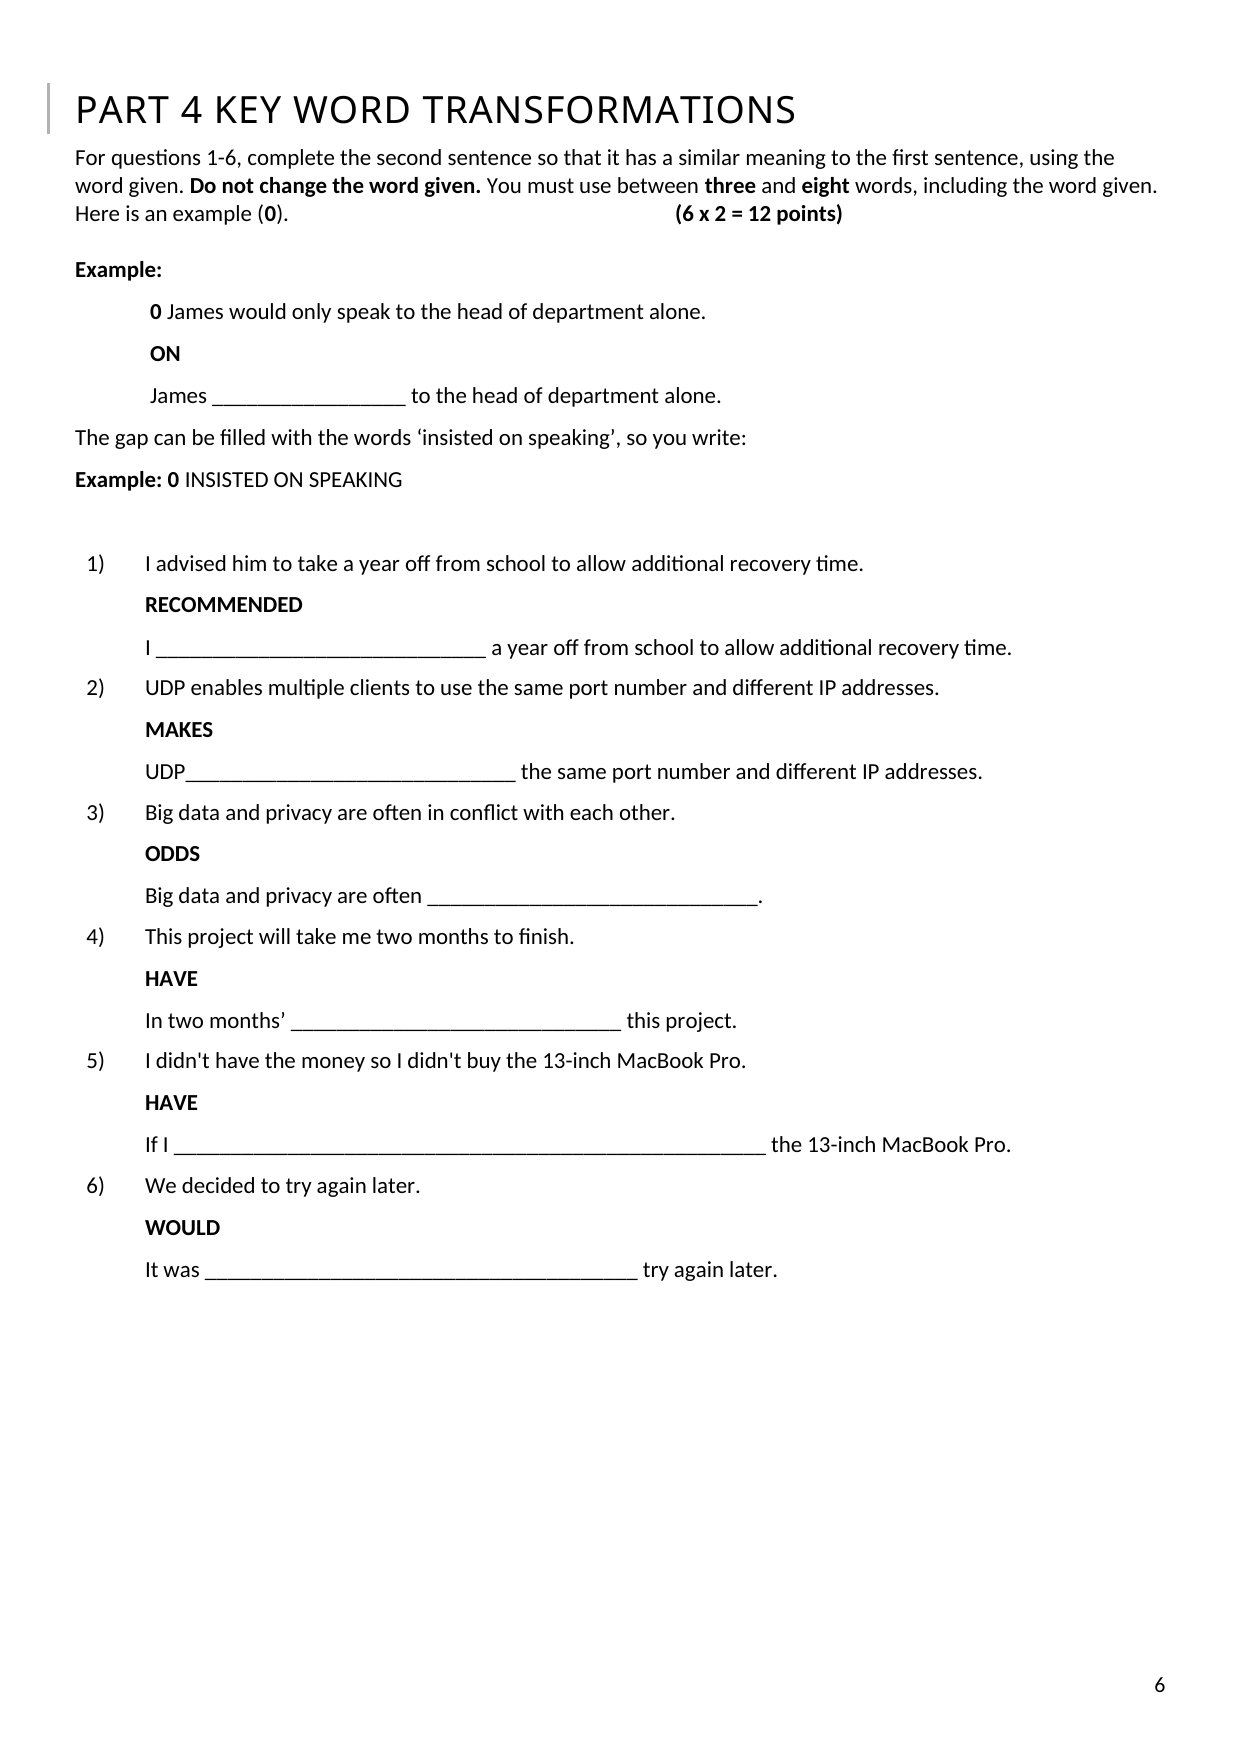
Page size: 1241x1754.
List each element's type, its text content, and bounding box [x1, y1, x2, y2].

table_cell [75, 798, 133, 922]
table_header I advised him to take a year off from school to allow additional recovery time. RECOMMENDED I _____________________________ a year off from school to allow additional recovery time. [134, 549, 1164, 673]
table_cell [75, 922, 133, 1047]
text ON [75, 339, 1165, 367]
table_cell [75, 673, 133, 798]
text James _________________ to the head of department alone. [75, 381, 1165, 409]
table_cell [75, 1047, 133, 1171]
table_cell I didn't have the money so I didn't buy the 13-inch MacBook Pro. HAVE If I ____________________________________________________ the 13-inch MacBook Pro. [134, 1047, 1164, 1171]
text For questions 1-6, complete the second sentence so that it has a similar meaning to the first sentence, using the word given. Do not change the word given. You must use between three and eight words, including the word given. Here is an example (0). (6 x 2 = 12 points) [75, 143, 1165, 227]
text Part 4 Key word transformations [50, 83, 1165, 134]
table_cell This project will take me two months to finish. HAVE In two months’ _____________________________ this project. [134, 922, 1164, 1047]
table_header [75, 549, 133, 673]
text Example: [75, 255, 1165, 283]
table_cell We decided to try again later. WOULD It was ______________________________________ try again later. [134, 1171, 1164, 1296]
text Example: 0 INSISTED ON SPEAKING [75, 465, 1165, 493]
table_cell [75, 1171, 133, 1296]
table_cell Big data and privacy are often in conflict with each other. ODDS Big data and privacy are often _____________________________. [134, 798, 1164, 922]
table_cell UDP enables multiple clients to use the same port number and different IP addresses. MAKES UDP_____________________________ the same port number and different IP addresses. [134, 673, 1164, 798]
text The gap can be filled with the words ‘insisted on speaking’, so you write: [75, 423, 1165, 451]
text 0 James would only speak to the head of department alone. [75, 297, 1165, 325]
